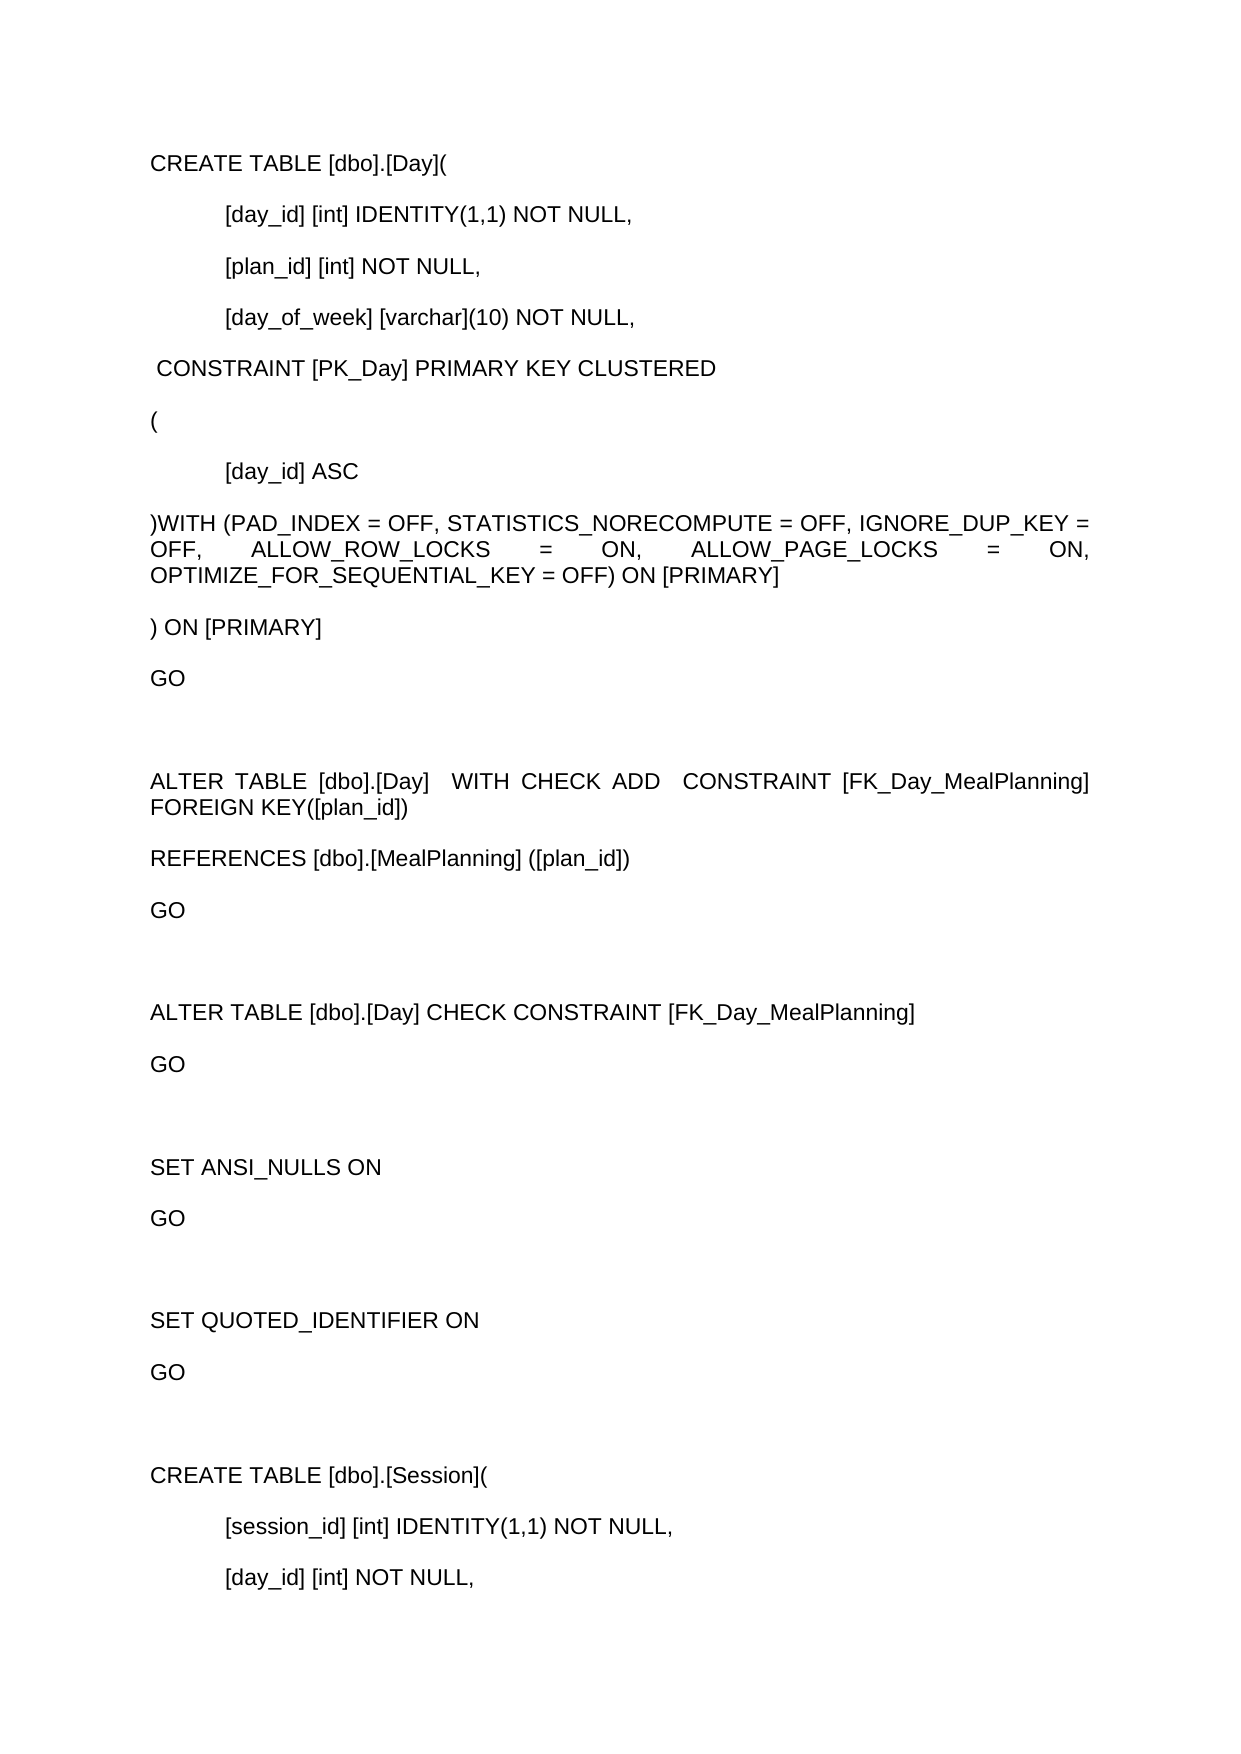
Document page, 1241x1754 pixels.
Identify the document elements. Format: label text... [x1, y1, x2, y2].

text [session_id] [int] IDENTITY(1,1) NOT NULL, [150, 1513, 1090, 1539]
text GO [150, 1205, 1090, 1231]
text GO [150, 1051, 1090, 1077]
text [day_of_week] [varchar](10) NOT NULL, [150, 304, 1090, 330]
text [day_id] ASC [150, 458, 1090, 484]
text ) ON [PRIMARY] [150, 613, 1090, 640]
text [day_id] [int] IDENTITY(1,1) NOT NULL, [150, 201, 1090, 228]
text GO [150, 1359, 1090, 1385]
text GO [150, 897, 1090, 923]
text ( [150, 407, 1090, 433]
text [plan_id] [int] NOT NULL, [150, 253, 1090, 279]
text REFERENCES [dbo].[MealPlanning] ([plan_id]) [150, 845, 1090, 872]
text )WITH (PAD_INDEX = OFF, STATISTICS_NORECOMPUTE = OFF, IGNORE_DUP_KEY = OFF, ALLOW_ROW_LOCKS = ON, ALLOW_PAGE_LOCKS = ON, OPTIMIZE_FOR_SEQUENTIAL_KEY = OFF) ON [PRIMARY] [150, 509, 1090, 588]
text ALTER TABLE [dbo].[Day] CHECK CONSTRAINT [FK_Day_MealPlanning] [150, 999, 1090, 1026]
text SET QUOTED_IDENTIFIER ON [150, 1307, 1090, 1334]
text CONSTRAINT [PK_Day] PRIMARY KEY CLUSTERED [150, 355, 1090, 382]
text [day_id] [int] NOT NULL, [150, 1564, 1090, 1591]
text GO [150, 665, 1090, 691]
text CREATE TABLE [dbo].[Session]( [150, 1462, 1090, 1488]
text SET ANSI_NULLS ON [150, 1153, 1090, 1180]
text ALTER TABLE [dbo].[Day] WITH CHECK ADD CONSTRAINT [FK_Day_MealPlanning] FOREIGN KEY([plan_id]) [150, 768, 1090, 820]
text CREATE TABLE [dbo].[Day]( [150, 150, 1090, 176]
